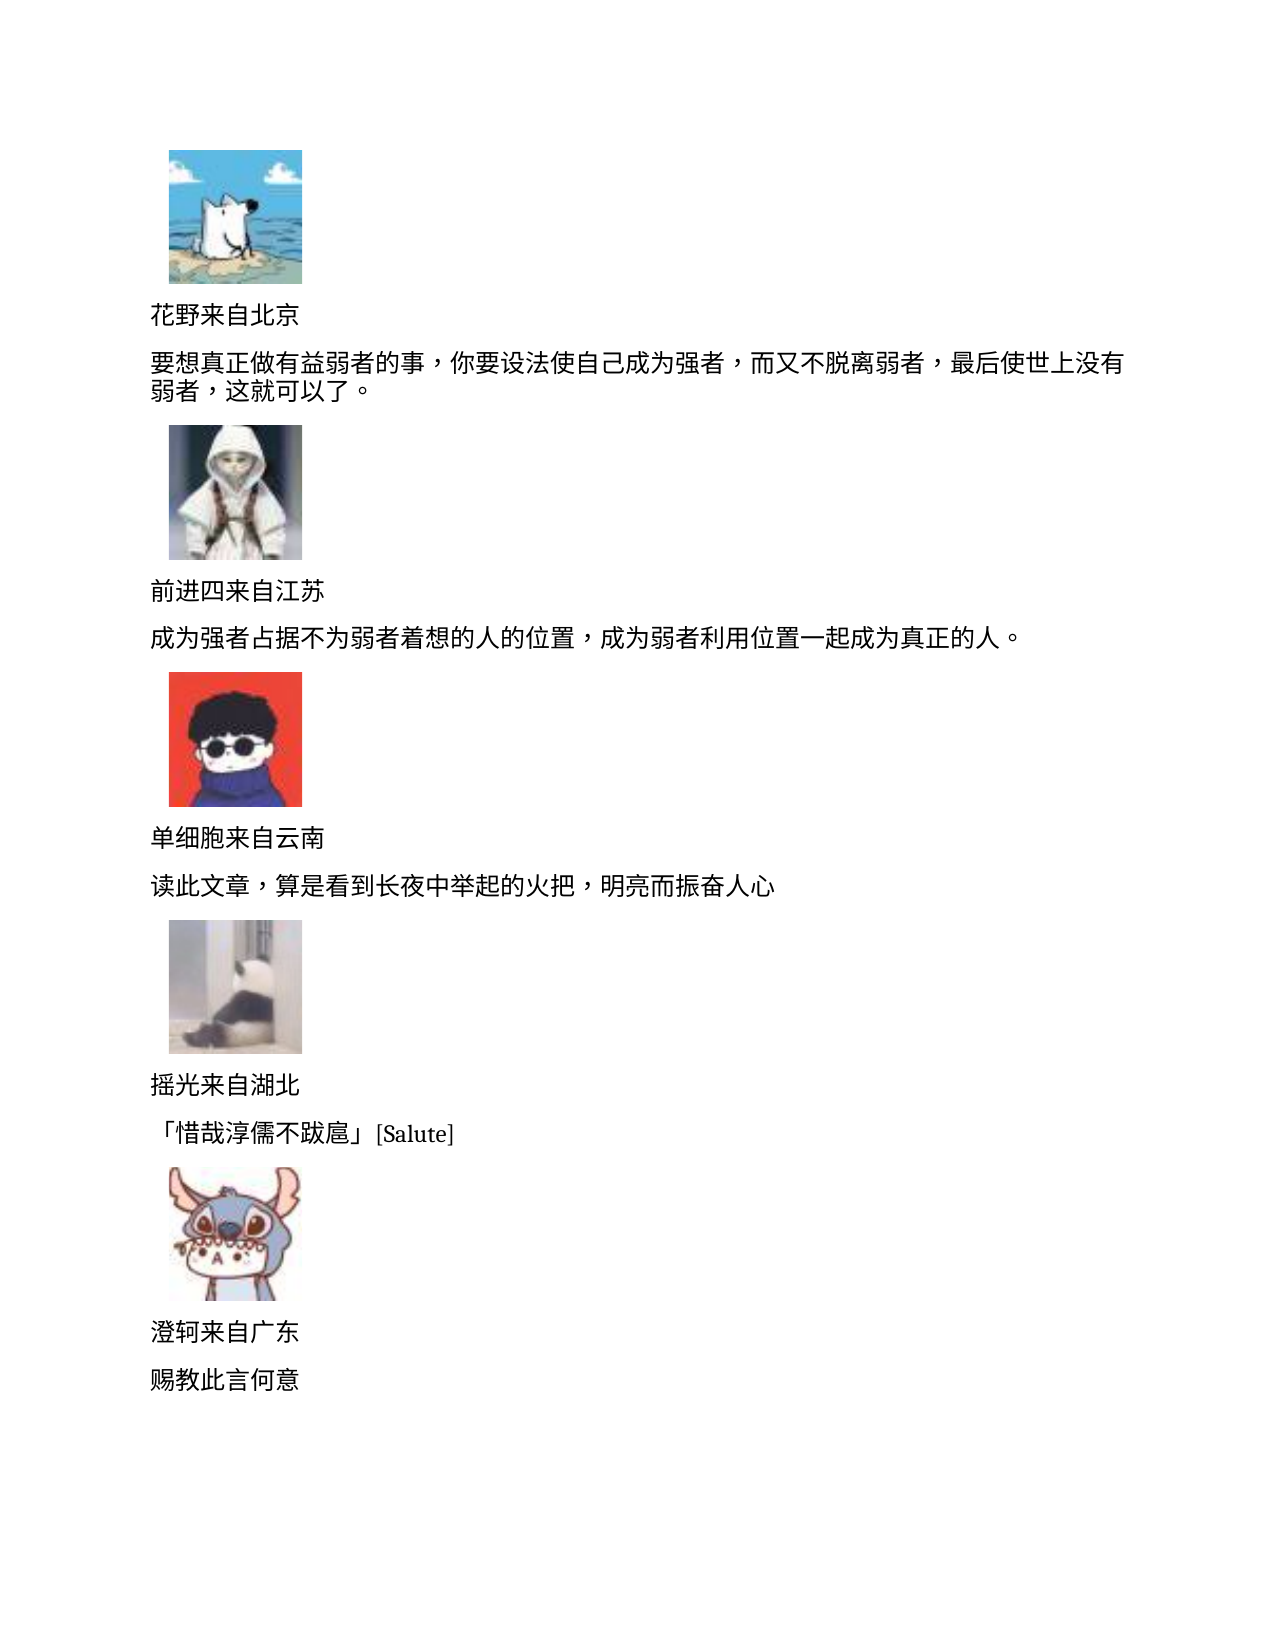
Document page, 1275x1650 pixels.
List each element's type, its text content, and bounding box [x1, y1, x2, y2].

picture [168, 150, 303, 284]
text 要想真正做有益弱者的事，你要设法使自己成为强者，而又不脱离弱者，最后使世上没有弱者，这就可以了。 [150, 349, 1125, 407]
picture [168, 672, 303, 807]
text 花野来自北京 [150, 302, 1125, 331]
picture [168, 920, 303, 1054]
text 赐教此言何意 [150, 1367, 1125, 1395]
text 单细胞来自云南 [150, 825, 1125, 854]
text 摇光来自湖北 [150, 1072, 1125, 1101]
text 成为强者占据不为弱者着想的人的位置，成为弱者利用位置一起成为真正的人。 [150, 625, 1125, 654]
text 前进四来自江苏 [150, 578, 1125, 607]
text 读此文章，算是看到长夜中举起的火把，明亮而振奋人心 [150, 872, 1125, 901]
text 澄轲来自广东 [150, 1319, 1125, 1348]
picture [168, 1167, 303, 1301]
picture [168, 425, 303, 560]
text 「惜哉淳儒不跋扈」[Salute] [150, 1119, 1125, 1148]
